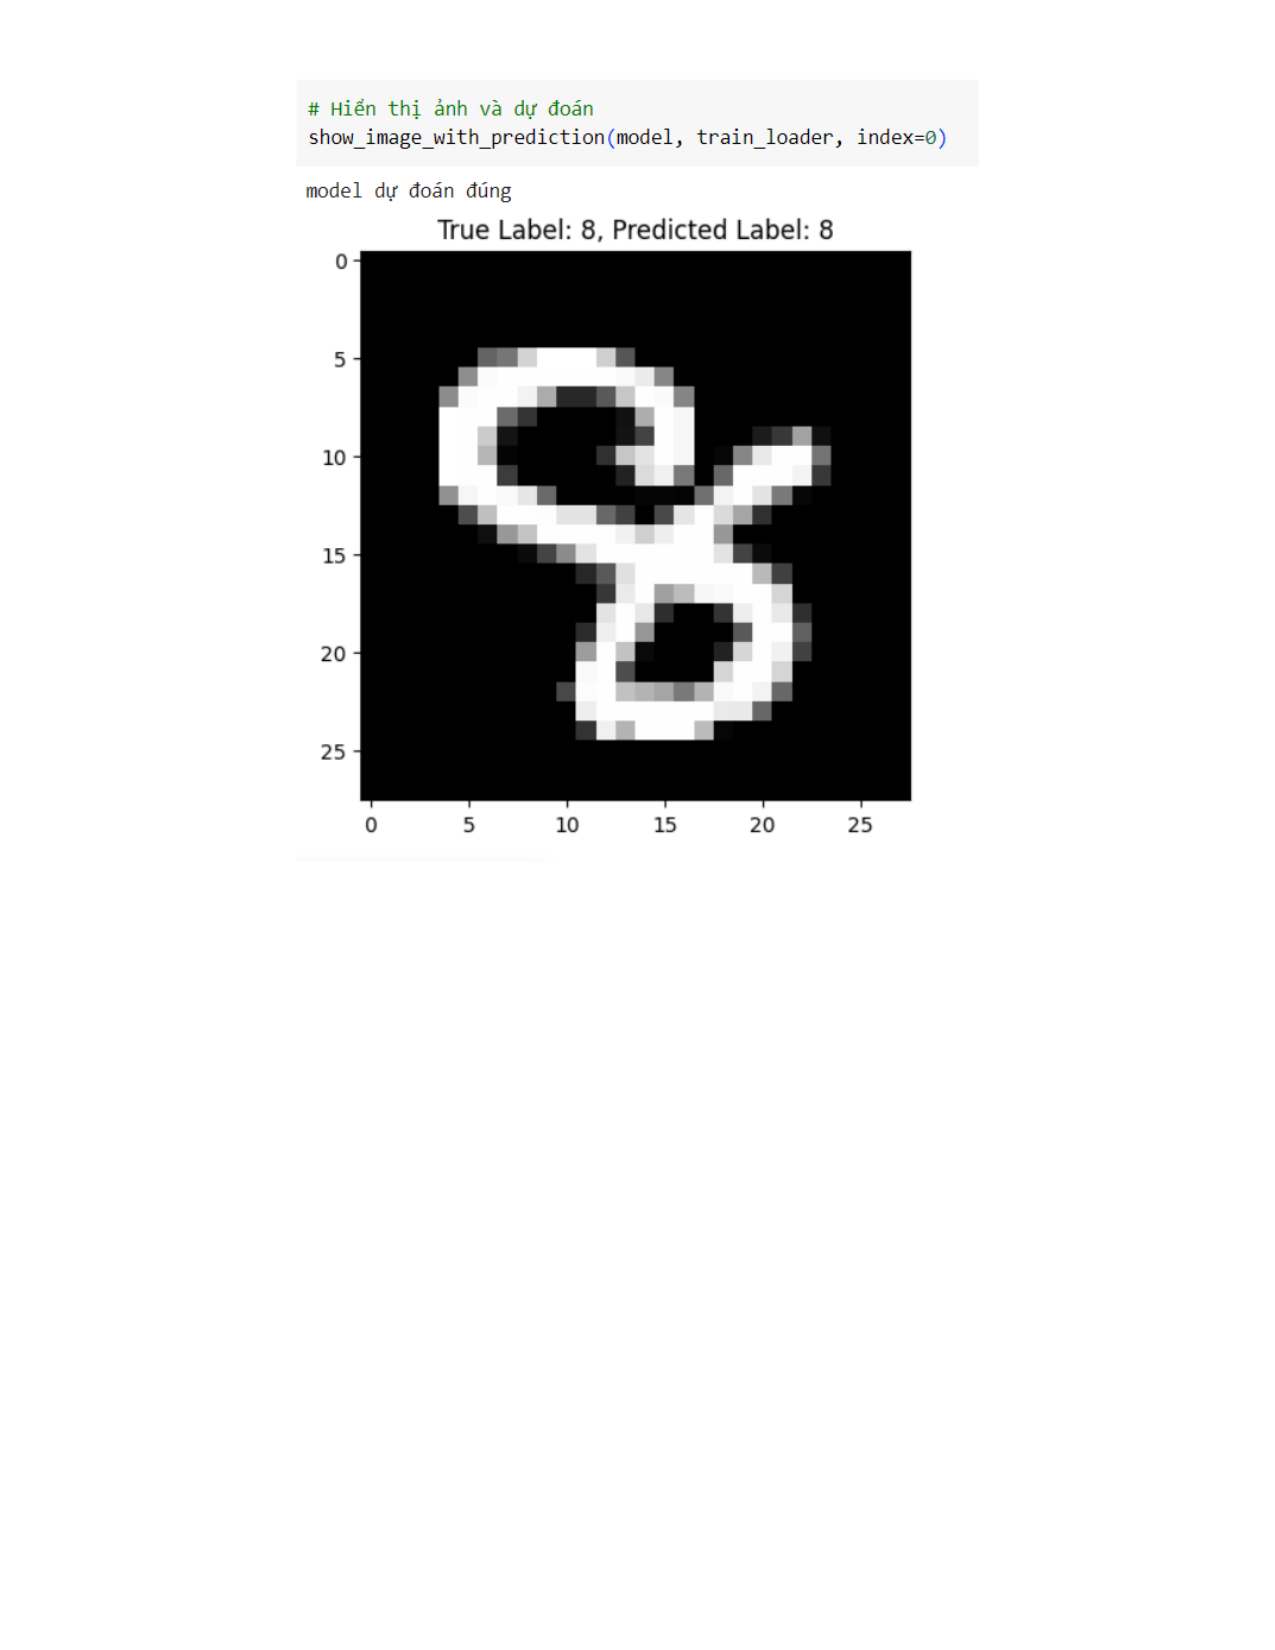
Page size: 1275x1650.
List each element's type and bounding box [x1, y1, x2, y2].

picture [296, 75, 979, 862]
